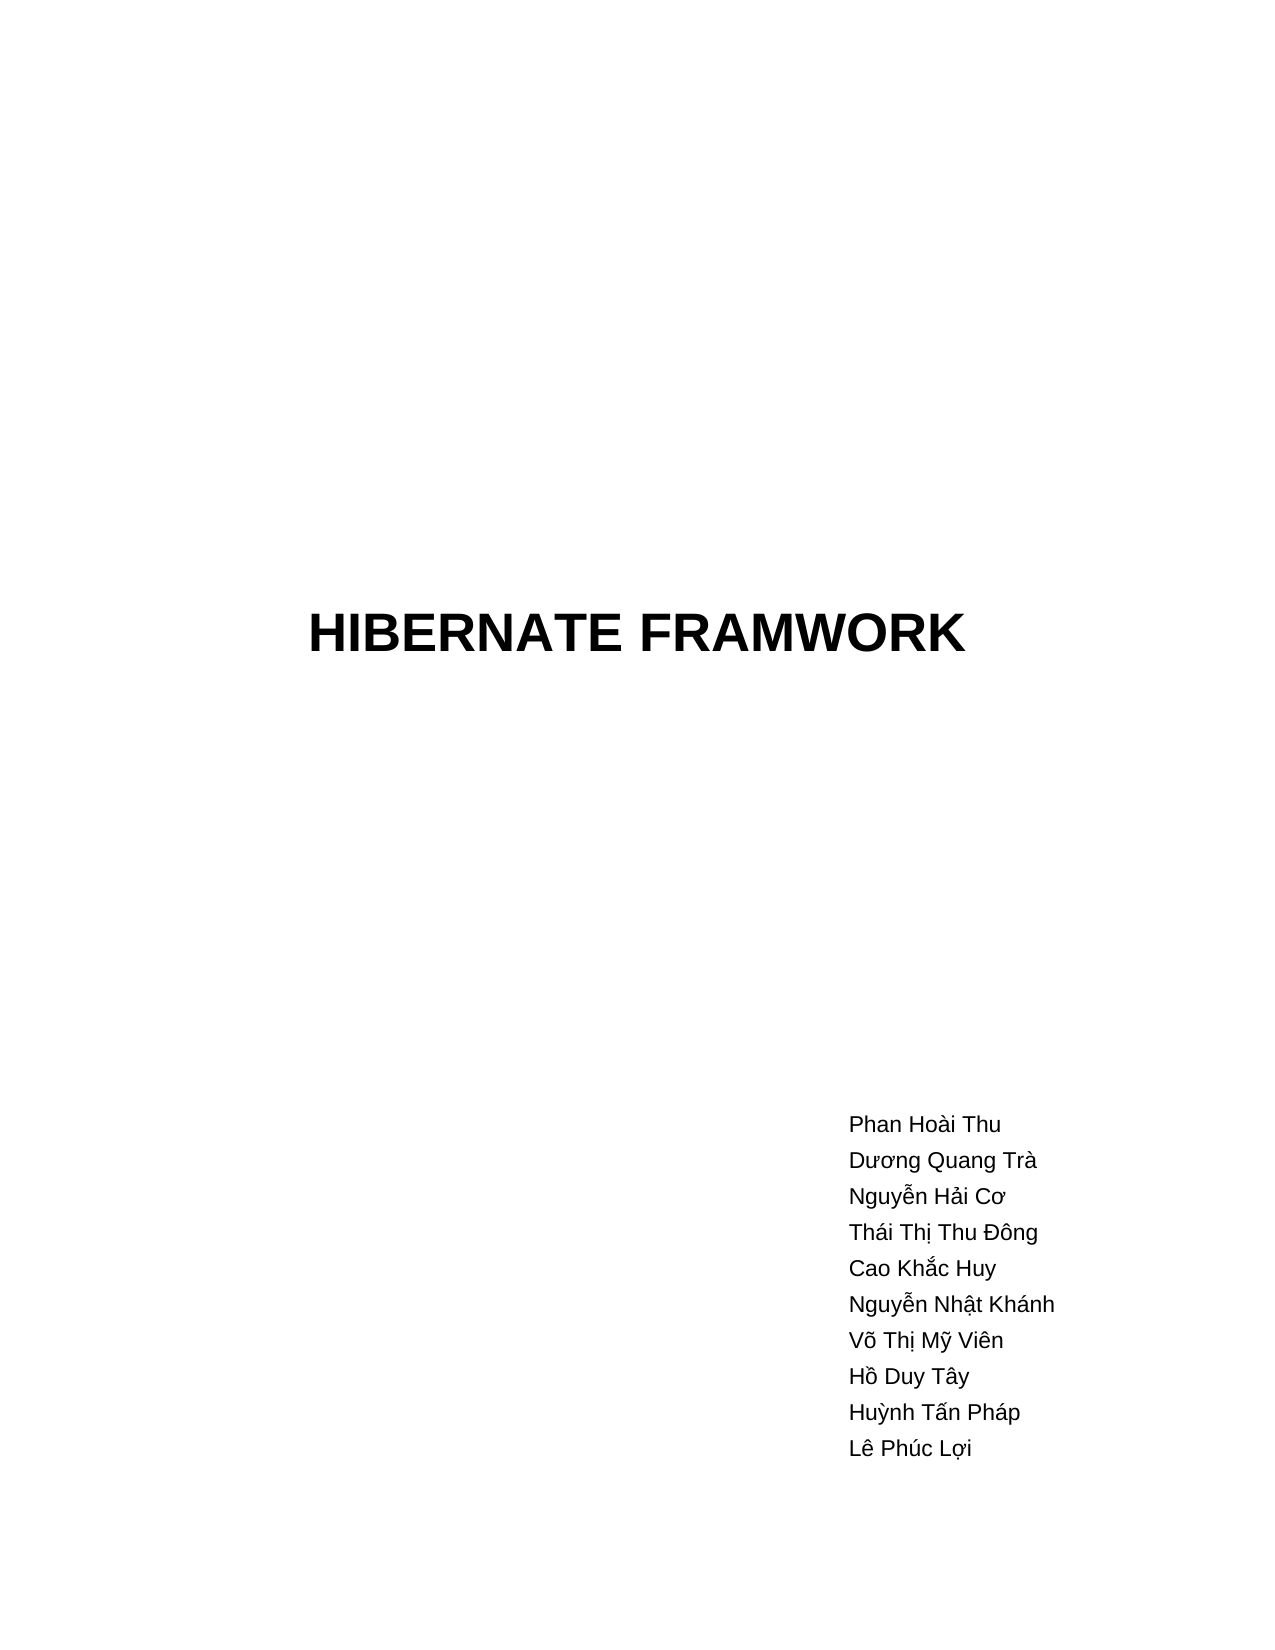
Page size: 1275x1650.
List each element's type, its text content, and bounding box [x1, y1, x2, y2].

table_cell Thái Thị Thu Đông [837, 1209, 1072, 1245]
table_cell Nguyễn Hải Cơ [837, 1173, 1072, 1209]
text HIBERNATE FRAMWORK [150, 601, 1125, 663]
table_cell Hồ Duy Tây [837, 1353, 1072, 1389]
table_cell Huỳnh Tấn Pháp [837, 1389, 1072, 1425]
table_cell Dương Quang Trà [837, 1138, 1072, 1173]
table_header Phan Hoài Thu [837, 1101, 1072, 1137]
table_cell Nguyễn Nhật Khánh [837, 1281, 1072, 1317]
table_cell Võ Thị Mỹ Viên [837, 1317, 1072, 1353]
table_cell Lê Phúc Lợi [837, 1425, 1072, 1461]
table_cell Cao Khắc Huy [837, 1245, 1072, 1281]
